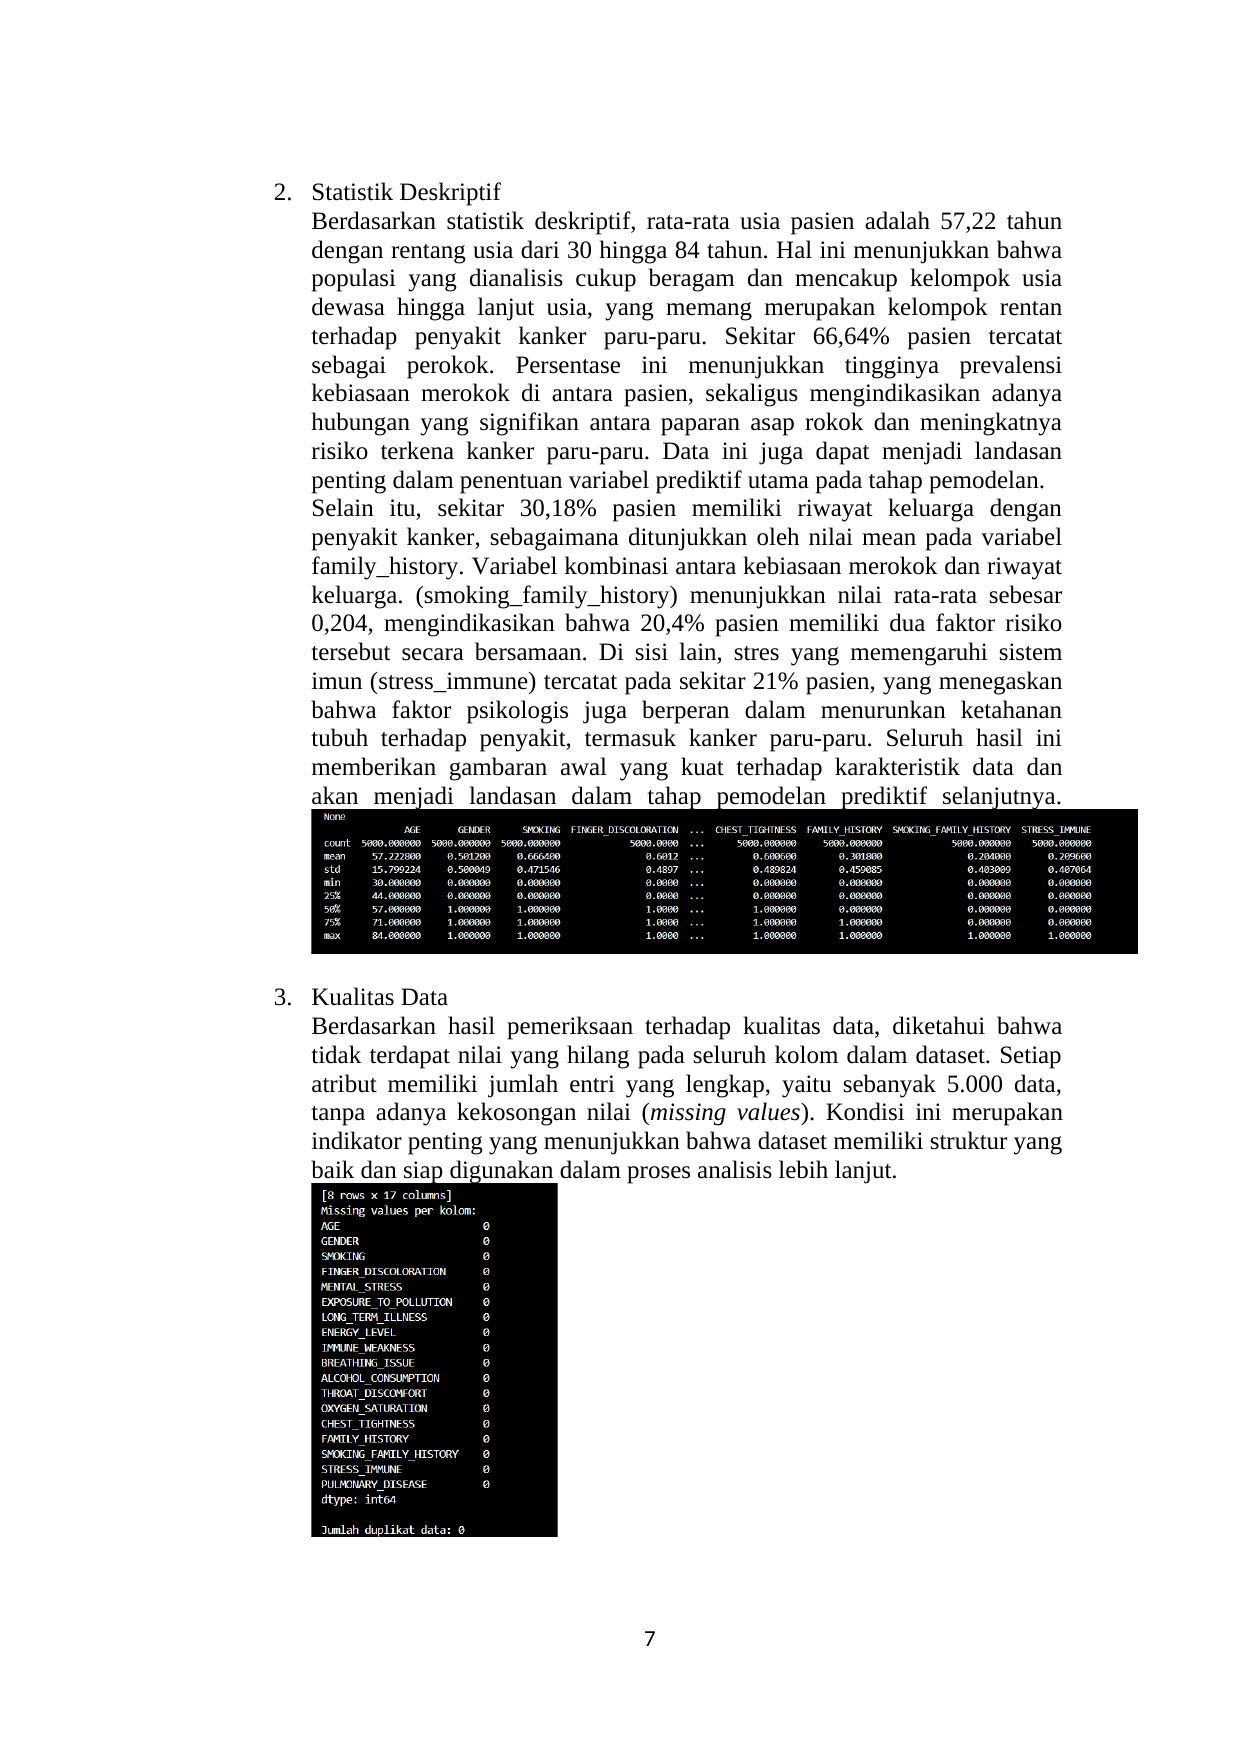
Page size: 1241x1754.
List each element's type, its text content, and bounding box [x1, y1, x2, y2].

picture [311, 809, 1138, 954]
picture [311, 1183, 558, 1537]
list Selain itu, sekitar 30,18% pasien memiliki riwayat keluarga dengan penyakit kanker, sebagaimana ditunjukkan oleh nilai mean pada variabel family_history. Variabel kombinasi antara kebiasaan merokok dan riwayat keluarga. (smoking_family_history) menunjukkan nilai rata-rata sebesar 0,204, mengindikasikan bahwa 20,4% pasien memiliki dua faktor risiko tersebut secara bersamaan. Di sisi lain, stres yang memengaruhi sistem imun (stress_immune) tercatat pada sekitar 21% pasien, yang menegaskan bahwa faktor psikologis juga berperan dalam menurunkan ketahanan tubuh terhadap penyakit, termasuk kanker paru-paru. Seluruh hasil ini memberikan gambaran awal yang kuat terhadap karakteristik data dan akan menjadi landasan dalam tahap pemodelan prediktif selanjutnya. [311, 493, 1063, 809]
list Statistik Deskriptif [274, 177, 1063, 206]
list Kualitas Data [274, 982, 1063, 1011]
list Berdasarkan hasil pemeriksaan terhadap kualitas data, diketahui bahwa tidak terdapat nilai yang hilang pada seluruh kolom dalam dataset. Setiap atribut memiliki jumlah entri yang lengkap, yaitu sebanyak 5.000 data, tanpa adanya kekosongan nilai (missing values). Kondisi ini merupakan indikator penting yang menunjukkan bahwa dataset memiliki struktur yang baik dan siap digunakan dalam proses analisis lebih lanjut. [311, 1011, 1063, 1184]
list Berdasarkan statistik deskriptif, rata-rata usia pasien adalah 57,22 tahun dengan rentang usia dari 30 hingga 84 tahun. Hal ini menunjukkan bahwa populasi yang dianalisis cukup beragam dan mencakup kelompok usia dewasa hingga lanjut usia, yang memang merupakan kelompok rentan terhadap penyakit kanker paru-paru. Sekitar 66,64% pasien tercatat sebagai perokok. Persentase ini menunjukkan tingginya prevalensi kebiasaan merokok di antara pasien, sekaligus mengindikasikan adanya hubungan yang signifikan antara paparan asap rokok dan meningkatnya risiko terkena kanker paru-paru. Data ini juga dapat menjadi landasan penting dalam penentuan variabel prediktif utama pada tahap pemodelan. [311, 206, 1063, 493]
